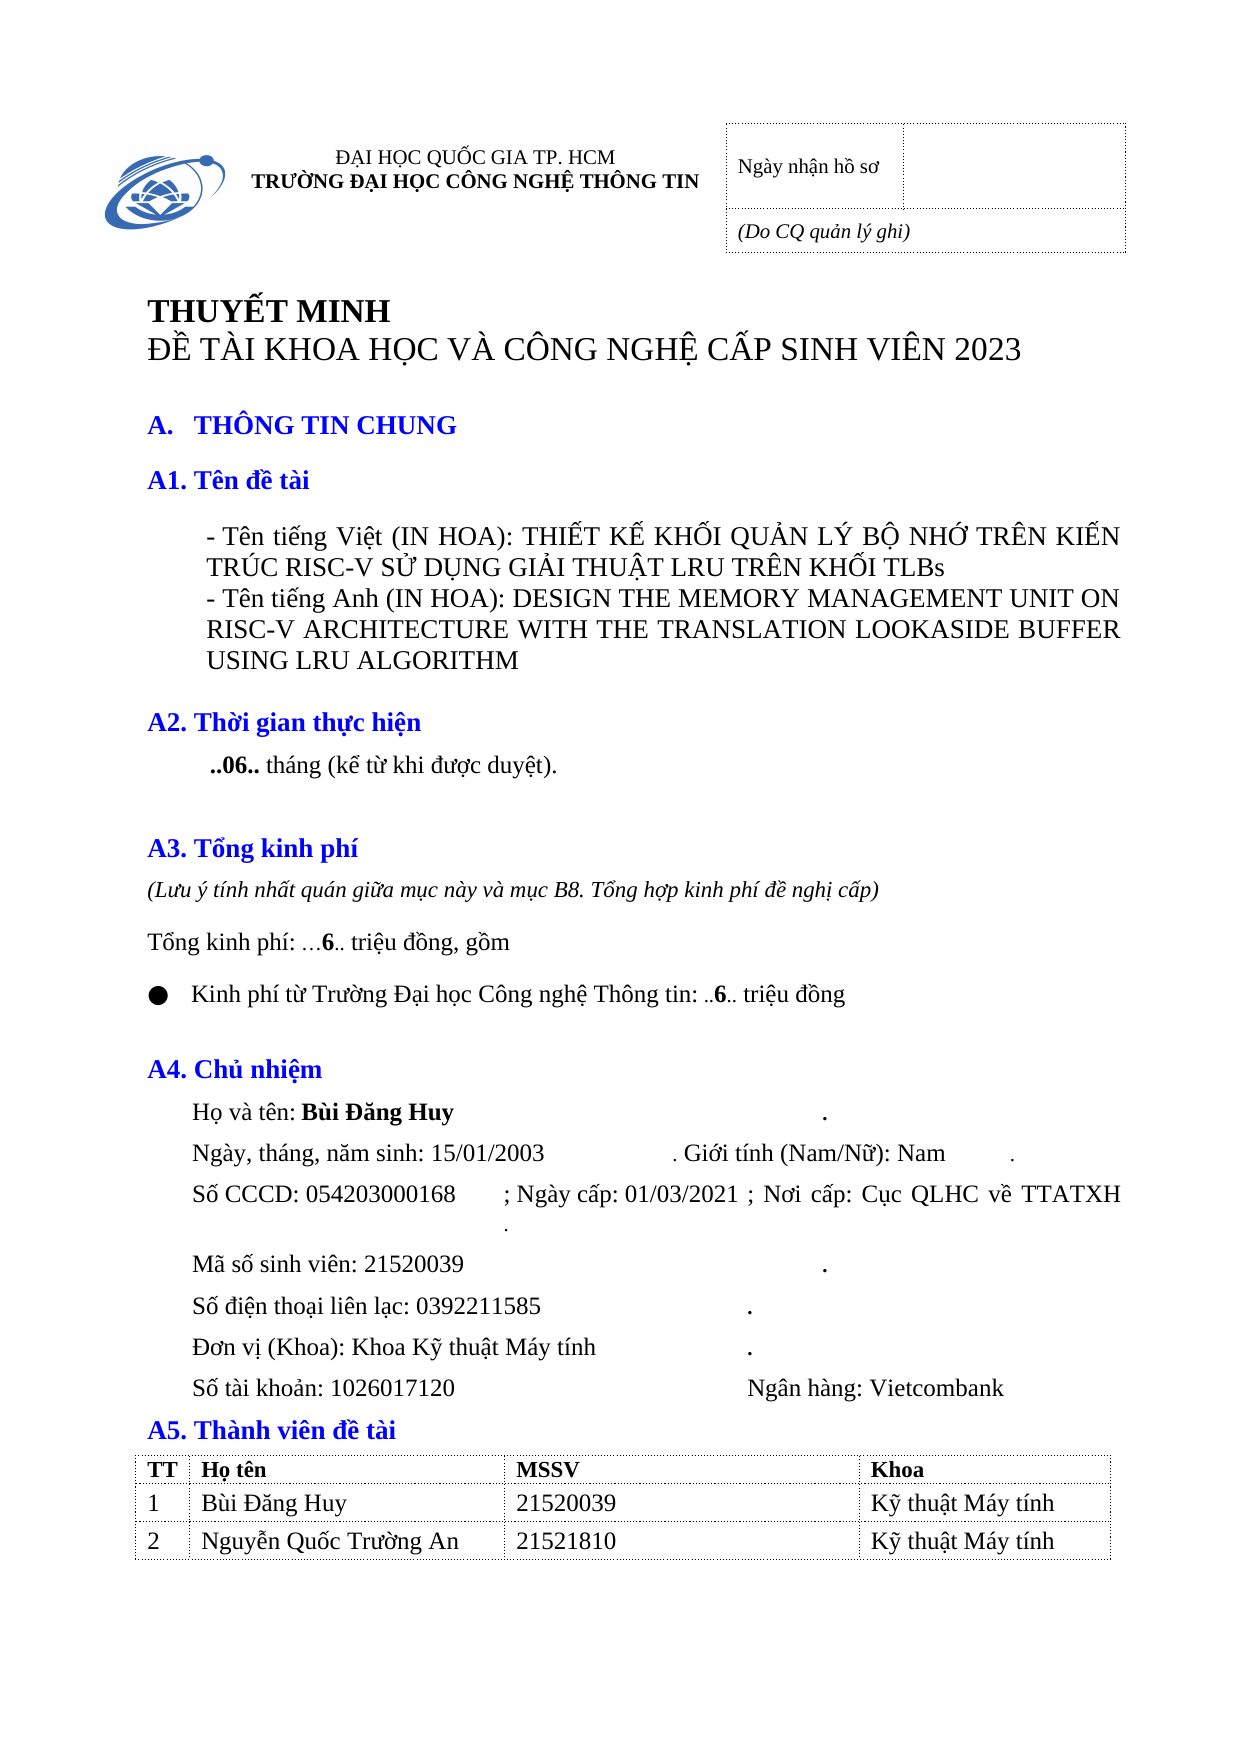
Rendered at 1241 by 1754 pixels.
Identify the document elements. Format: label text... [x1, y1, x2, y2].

subtitle A3. Tổng kinh phí [147, 833, 1122, 864]
table_cell (Do CQ quản lý ghi) [726, 208, 1125, 252]
text ĐỀ TÀI KHOA HỌC VÀ CÔNG NGHỆ CẤP SINH VIÊN 2023 [147, 330, 1122, 368]
list Tên tiếng Việt (IN HOA): THIẾT KẾ KHỐI QUẢN LÝ BỘ NHỚ TRÊN KIẾN TRÚC RISC-V SỬ DỤNG GIẢI THUẬT LRU TRÊN KHỐI TLBs [206, 519, 1122, 582]
text THUYẾT MINH [147, 291, 1122, 330]
picture [87, 145, 233, 231]
subtitle A1. Tên đề tài [147, 464, 1122, 496]
subtitle A5. Thành viên đề tài [147, 1414, 1122, 1446]
text Ngày, tháng, năm sinh: 15/01/2003 . Giới tính (Nam/Nữ): Nam . [147, 1138, 1122, 1167]
text Mã số sinh viên: 21520039 . [147, 1249, 1122, 1278]
table_cell 1 [136, 1483, 190, 1521]
subtitle A4. Chủ nhiệm [147, 1053, 1122, 1084]
table_header [77, 123, 236, 252]
table_cell Kỹ thuật Máy tính [859, 1483, 1110, 1521]
table_header Ngày nhận hồ sơ [726, 123, 903, 208]
table_header TT [136, 1455, 190, 1483]
subtitle THÔNG TIN CHUNG [147, 409, 1147, 440]
text Tổng kinh phí: …6.. triệu đồng, gồm [147, 927, 1122, 955]
text Đơn vị (Khoa): Khoa Kỹ thuật Máy tính . [147, 1332, 1122, 1361]
table_cell Kỹ thuật Máy tính [859, 1521, 1110, 1559]
table_cell 21521810 [505, 1521, 859, 1559]
table_header ĐẠI HỌC QUỐC GIA TP. HCM TRƯỜNG ĐẠI HỌC CÔNG NGHỆ THÔNG TIN [236, 123, 726, 252]
text Số CCCD: 054203000168 ; Ngày cấp: 01/03/2021 ; Nơi cấp: Cục QLHC về TTATXH . [147, 1179, 1122, 1237]
table_cell Nguyễn Quốc Trường An [190, 1521, 505, 1559]
table_header Khoa [859, 1455, 1110, 1483]
text (Lưu ý tính nhất quán giữa mục này và mục B8. Tổng hợp kinh phí đề nghị cấp) [147, 876, 1122, 903]
text ..06.. tháng (kể từ khi được duyệt). [147, 750, 1122, 779]
table_cell 2 [136, 1521, 190, 1559]
text Số điện thoại liên lạc: 0392211585 . [147, 1291, 1122, 1319]
list Tên tiếng Anh (IN HOA): DESIGN THE MEMORY MANAGEMENT UNIT ON RISC-V ARCHITECTURE WITH THE TRANSLATION LOOKASIDE BUFFER USING LRU ALGORITHM [206, 582, 1122, 675]
subtitle A2. Thời gian thực hiện [147, 706, 1122, 738]
table_cell 21520039 [505, 1483, 859, 1521]
table_header [904, 123, 1125, 208]
list Kinh phí từ Trường Đại học Công nghệ Thông tin: ..6.. triệu đồng [147, 965, 1122, 1017]
table_cell Bùi Đăng Huy [190, 1483, 505, 1521]
table_header MSSV [505, 1455, 859, 1483]
text Số tài khoản: 1026017120 Ngân hàng: Vietcombank [147, 1373, 1122, 1402]
text Họ và tên: Bùi Đăng Huy . [147, 1097, 1122, 1126]
table_header Họ tên [190, 1455, 505, 1483]
